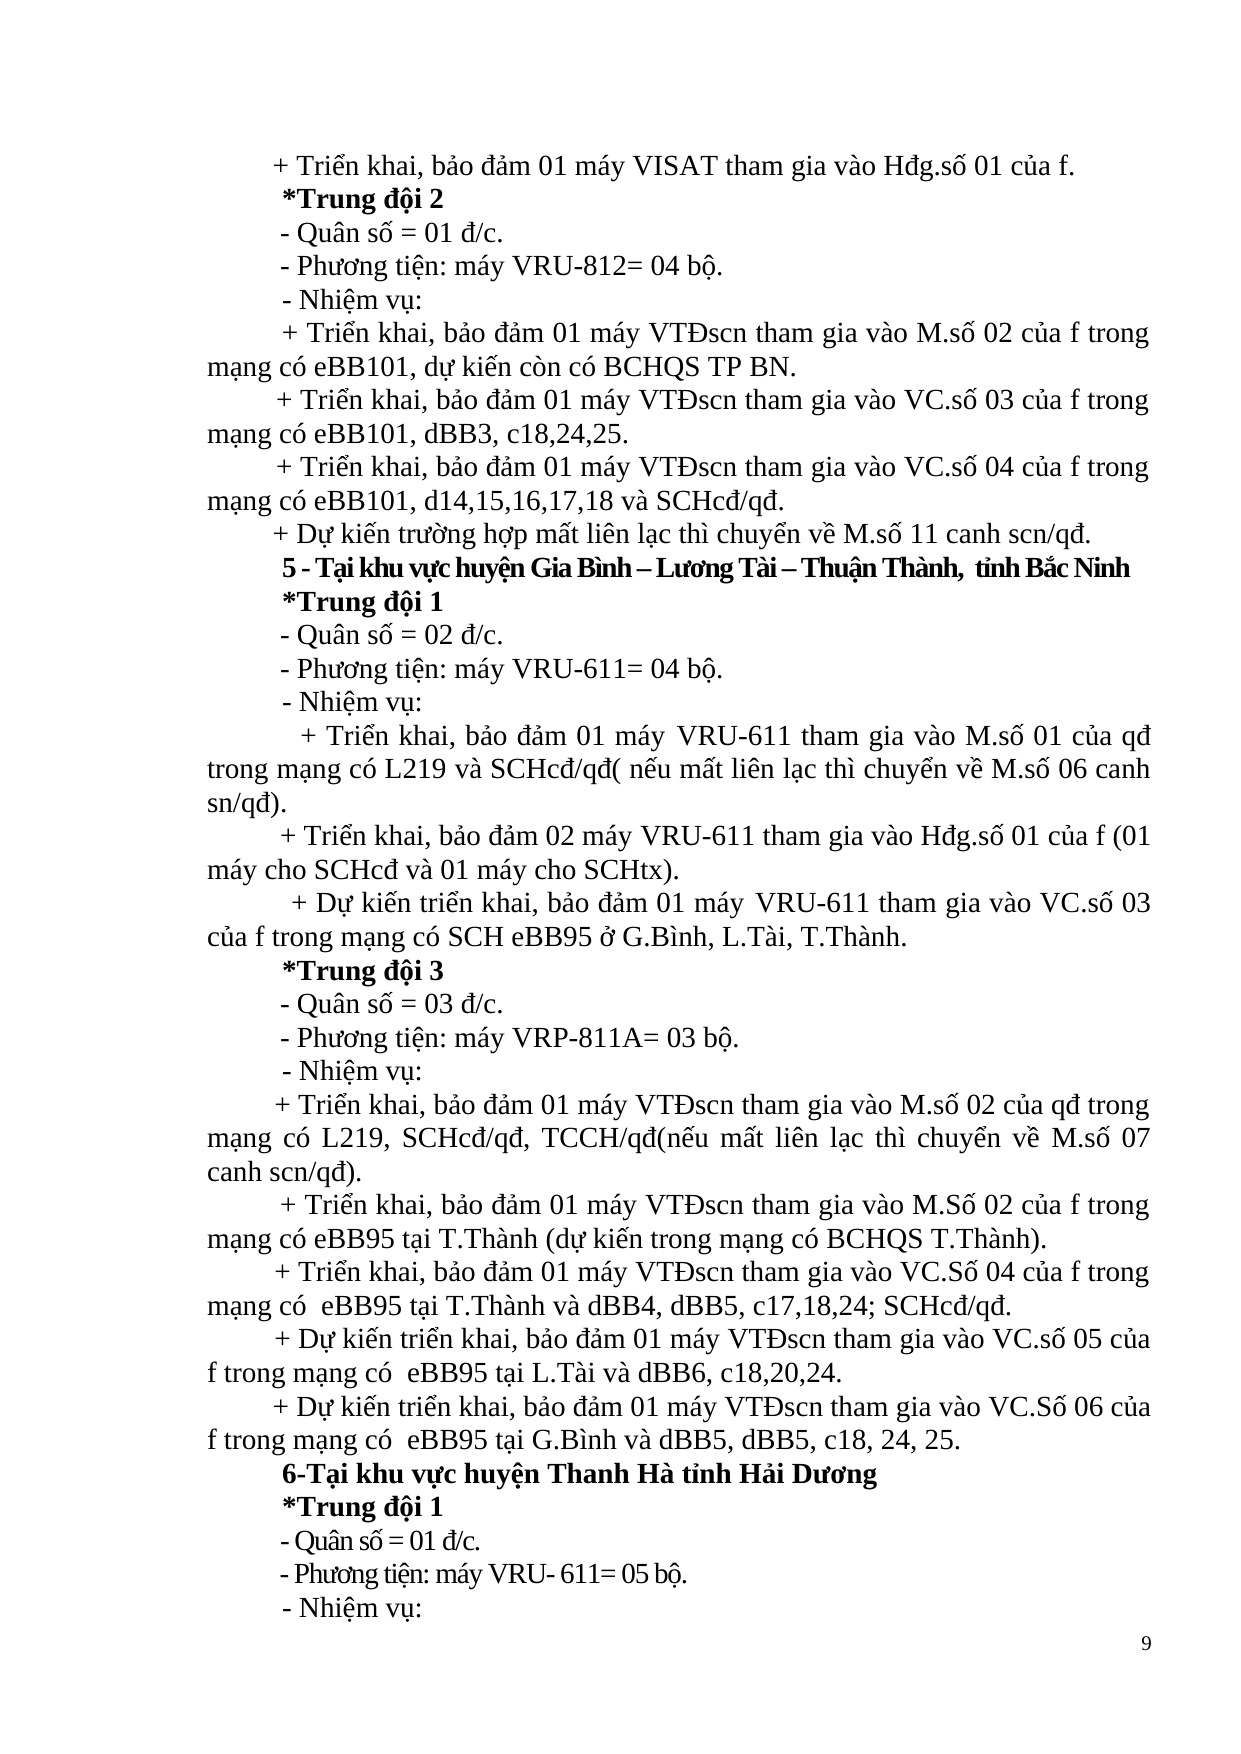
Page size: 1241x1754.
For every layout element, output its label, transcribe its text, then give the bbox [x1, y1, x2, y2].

text - Quân số = 03 đ/c. [207, 986, 1152, 1020]
text - Phương tiện: máy VRU-611= 04 bộ. [207, 651, 1152, 684]
text + Triển khai, bảo đảm 01 máy VRU-611 tham gia vào M.số 01 của qđ trong mạng có L219 và SCHcđ/qđ( nếu mất liên lạc thì chuyển về M.số 06 canh sn/qđ). [207, 718, 1152, 818]
text + Triển khai, bảo đảm 01 máy VISAT tham gia vào Hđg.số 01 của f. [207, 148, 1152, 181]
text + Dự kiến triển khai, bảo đảm 01 máy VTĐscn tham gia vào VC.Số 06 của f trong mạng có eBB95 tại G.Bình và dBB5, dBB5, c18, 24, 25. [207, 1389, 1152, 1456]
text *Trung đội 1 [207, 584, 1152, 617]
text + Triển khai, bảo đảm 01 máy VTĐscn tham gia vào M.số 02 của qđ trong mạng có L219, SCHcđ/qđ, TCCH/qđ(nếu mất liên lạc thì chuyển về M.số 07 canh scn/qđ). [207, 1087, 1152, 1187]
text + Triển khai, bảo đảm 02 máy VRU-611 tham gia vào Hđg.số 01 của f (01 máy cho SCHcđ và 01 máy cho SCHtx). [207, 818, 1152, 886]
text - Phương tiện: máy VRP-811A= 03 bộ. [207, 1020, 1152, 1053]
text - Nhiệm vụ: [207, 684, 1152, 718]
text + Dự kiến trường hợp mất liên lạc thì chuyển về M.số 11 canh scn/qđ. [207, 517, 1152, 550]
text - Phương tiện: máy VRU- 611= 05 bộ. [207, 1556, 1152, 1590]
text + Triển khai, bảo đảm 01 máy VTĐscn tham gia vào M.Số 02 của f trong mạng có eBB95 tại T.Thành (dự kiến trong mạng có BCHQS T.Thành). [207, 1187, 1152, 1254]
text - Phương tiện: máy VRU-812= 04 bộ. [207, 248, 1152, 282]
text - Quân số = 01 đ/c. [207, 1523, 1152, 1556]
text 5 - Tại khu vực huyện Gia Bình – Lương Tài – Thuận Thành, tỉnh Bắc Ninh [207, 550, 1152, 584]
text + Triển khai, bảo đảm 01 máy VTĐscn tham gia vào M.số 02 của f trong mạng có eBB101, dự kiến còn có BCHQS TP BN. [207, 315, 1152, 382]
text *Trung đội 1 [207, 1489, 1152, 1523]
text - Nhiệm vụ: [207, 282, 1152, 315]
text - Quân số = 01 đ/c. [207, 215, 1152, 248]
text *Trung đội 3 [207, 953, 1152, 986]
text - Nhiệm vụ: [207, 1053, 1152, 1087]
text + Dự kiến triển khai, bảo đảm 01 máy VRU-611 tham gia vào VC.số 03 của f trong mạng có SCH eBB95 ở G.Bình, L.Tài, T.Thành. [207, 886, 1152, 953]
text + Triển khai, bảo đảm 01 máy VTĐscn tham gia vào VC.Số 04 của f trong mạng có eBB95 tại T.Thành và dBB4, dBB5, c17,18,24; SCHcđ/qđ. [207, 1254, 1152, 1322]
text + Triển khai, bảo đảm 01 máy VTĐscn tham gia vào VC.số 04 của f trong mạng có eBB101, d14,15,16,17,18 và SCHcđ/qđ. [207, 449, 1152, 517]
text 6-Tại khu vực huyện Thanh Hà tỉnh Hải Dương [207, 1456, 1152, 1489]
text *Trung đội 2 [207, 181, 1152, 215]
text + Triển khai, bảo đảm 01 máy VTĐscn tham gia vào VC.số 03 của f trong mạng có eBB101, dBB3, c18,24,25. [207, 382, 1152, 449]
text - Quân số = 02 đ/c. [207, 617, 1152, 651]
text - Nhiệm vụ: [207, 1590, 1152, 1623]
text + Dự kiến triển khai, bảo đảm 01 máy VTĐscn tham gia vào VC.số 05 của f trong mạng có eBB95 tại L.Tài và dBB6, c18,20,24. [207, 1322, 1152, 1389]
